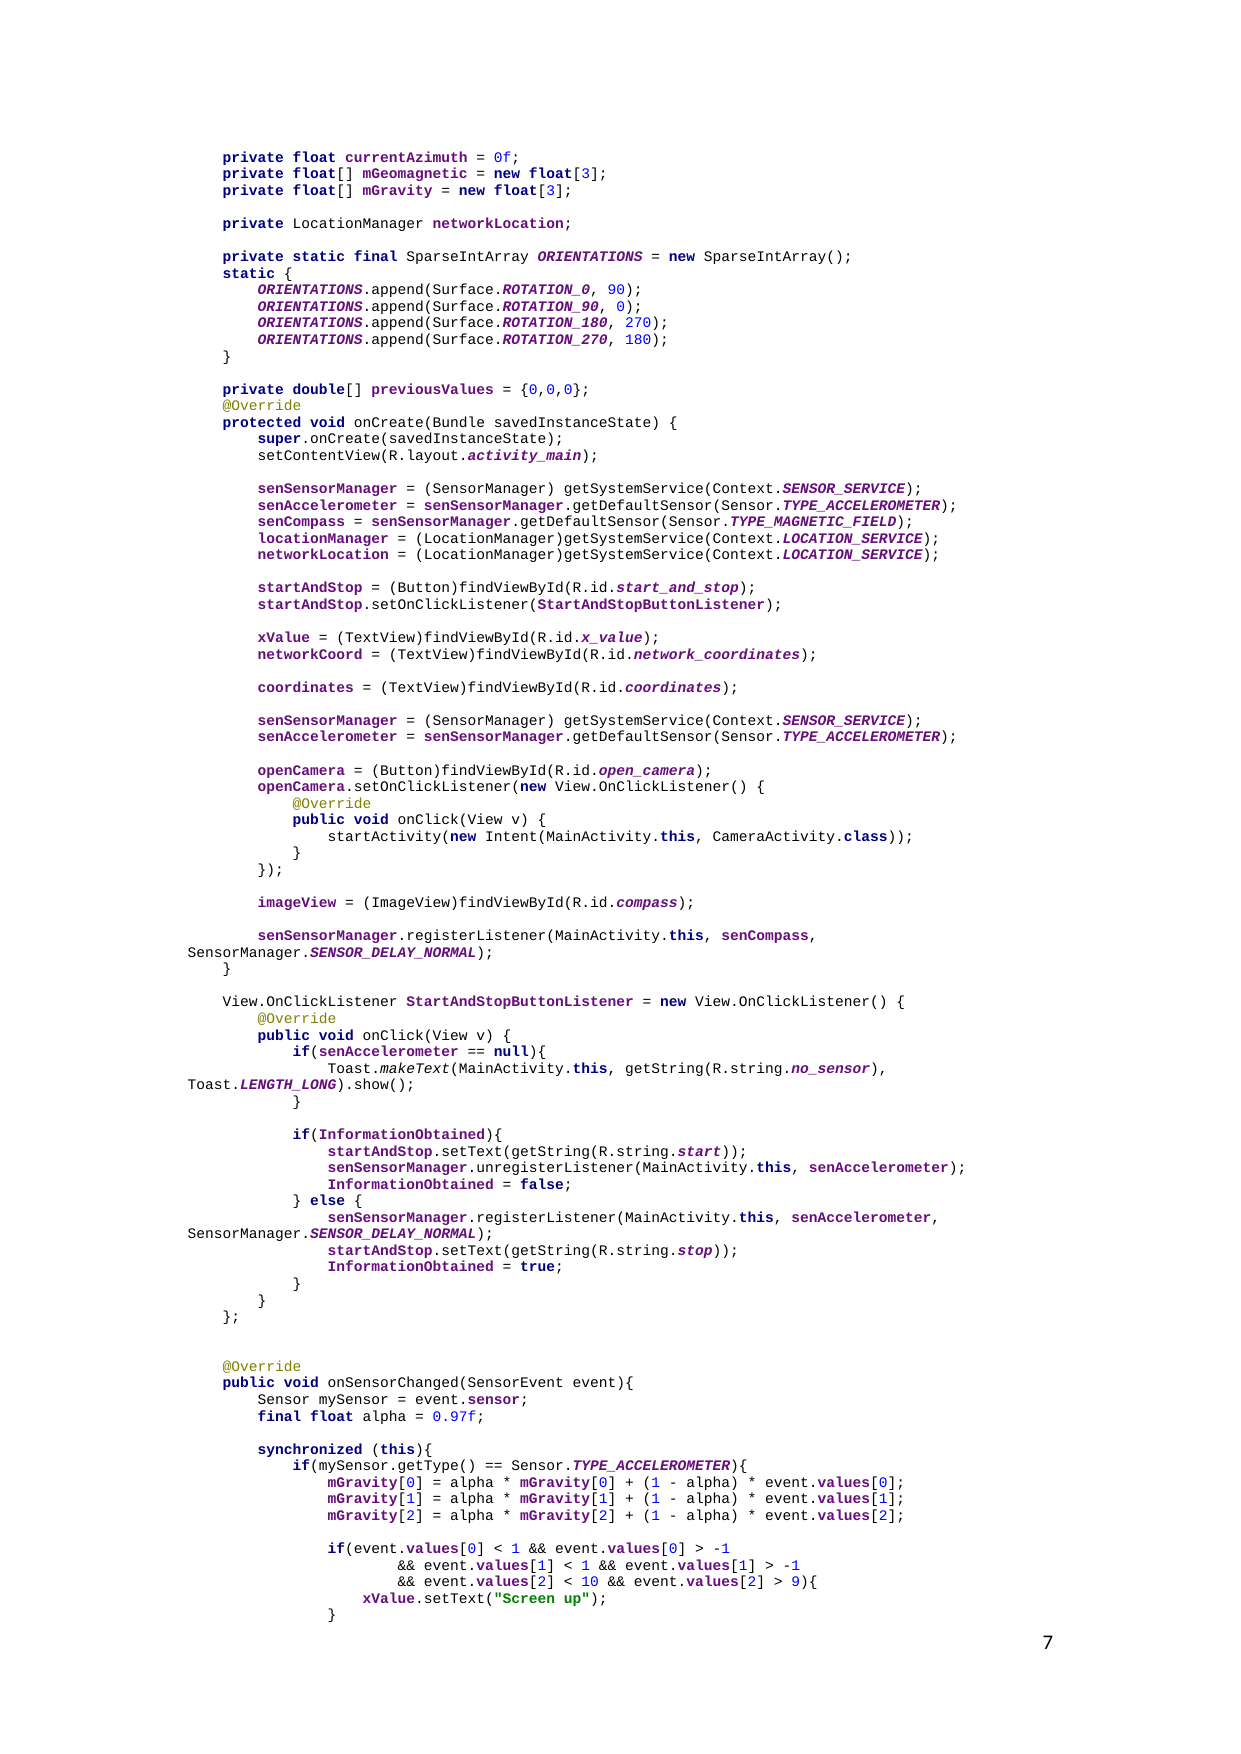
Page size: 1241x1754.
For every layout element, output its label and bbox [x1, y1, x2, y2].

text [187, 150, 1053, 1624]
